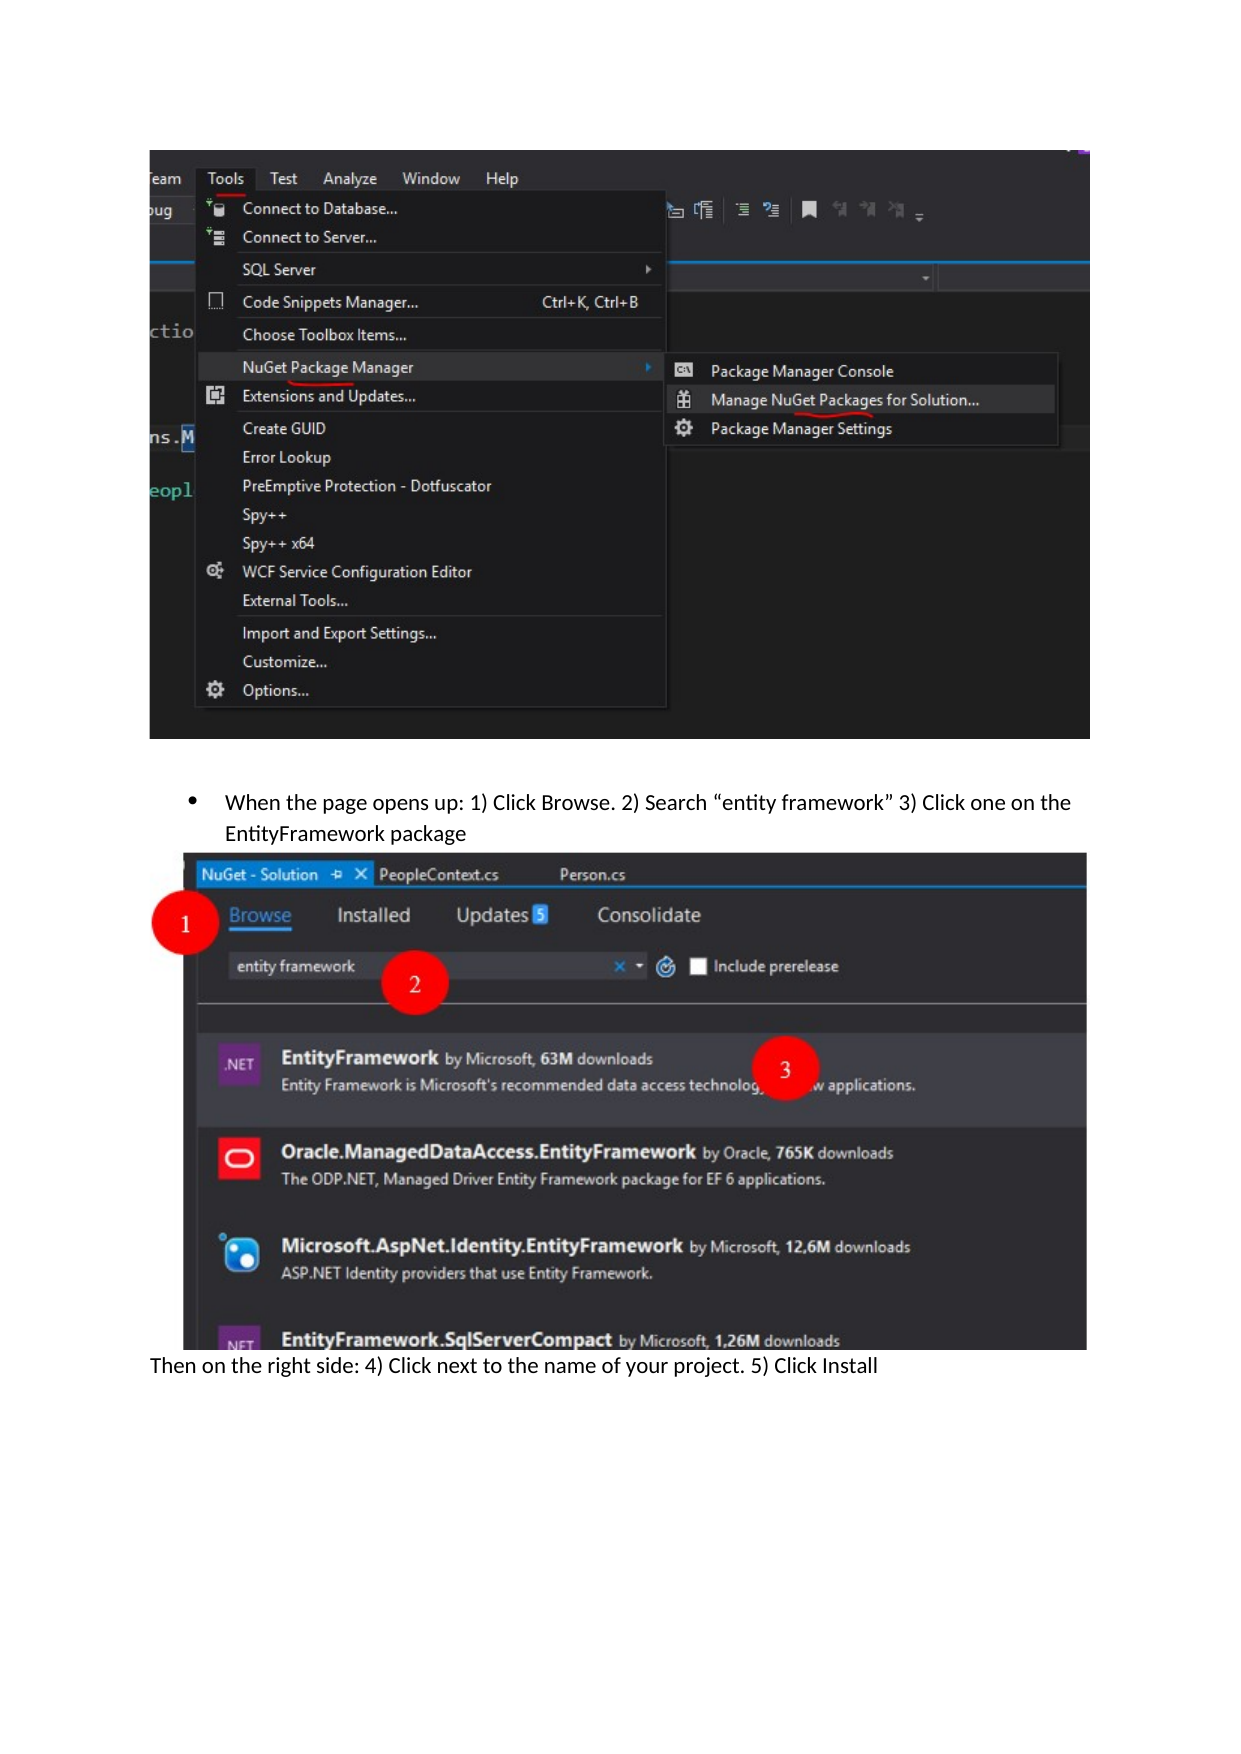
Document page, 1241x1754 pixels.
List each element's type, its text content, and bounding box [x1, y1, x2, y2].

picture [149, 150, 1090, 739]
text Then on the right side: 4) Click next to the name of your project. 5) Click Install [150, 1352, 1082, 1380]
picture [149, 850, 1090, 1350]
list When the page opens up: 1) Click Browse. 2) Search “entity framework” 3) Click one on the EntityFramework package [187, 783, 1082, 847]
